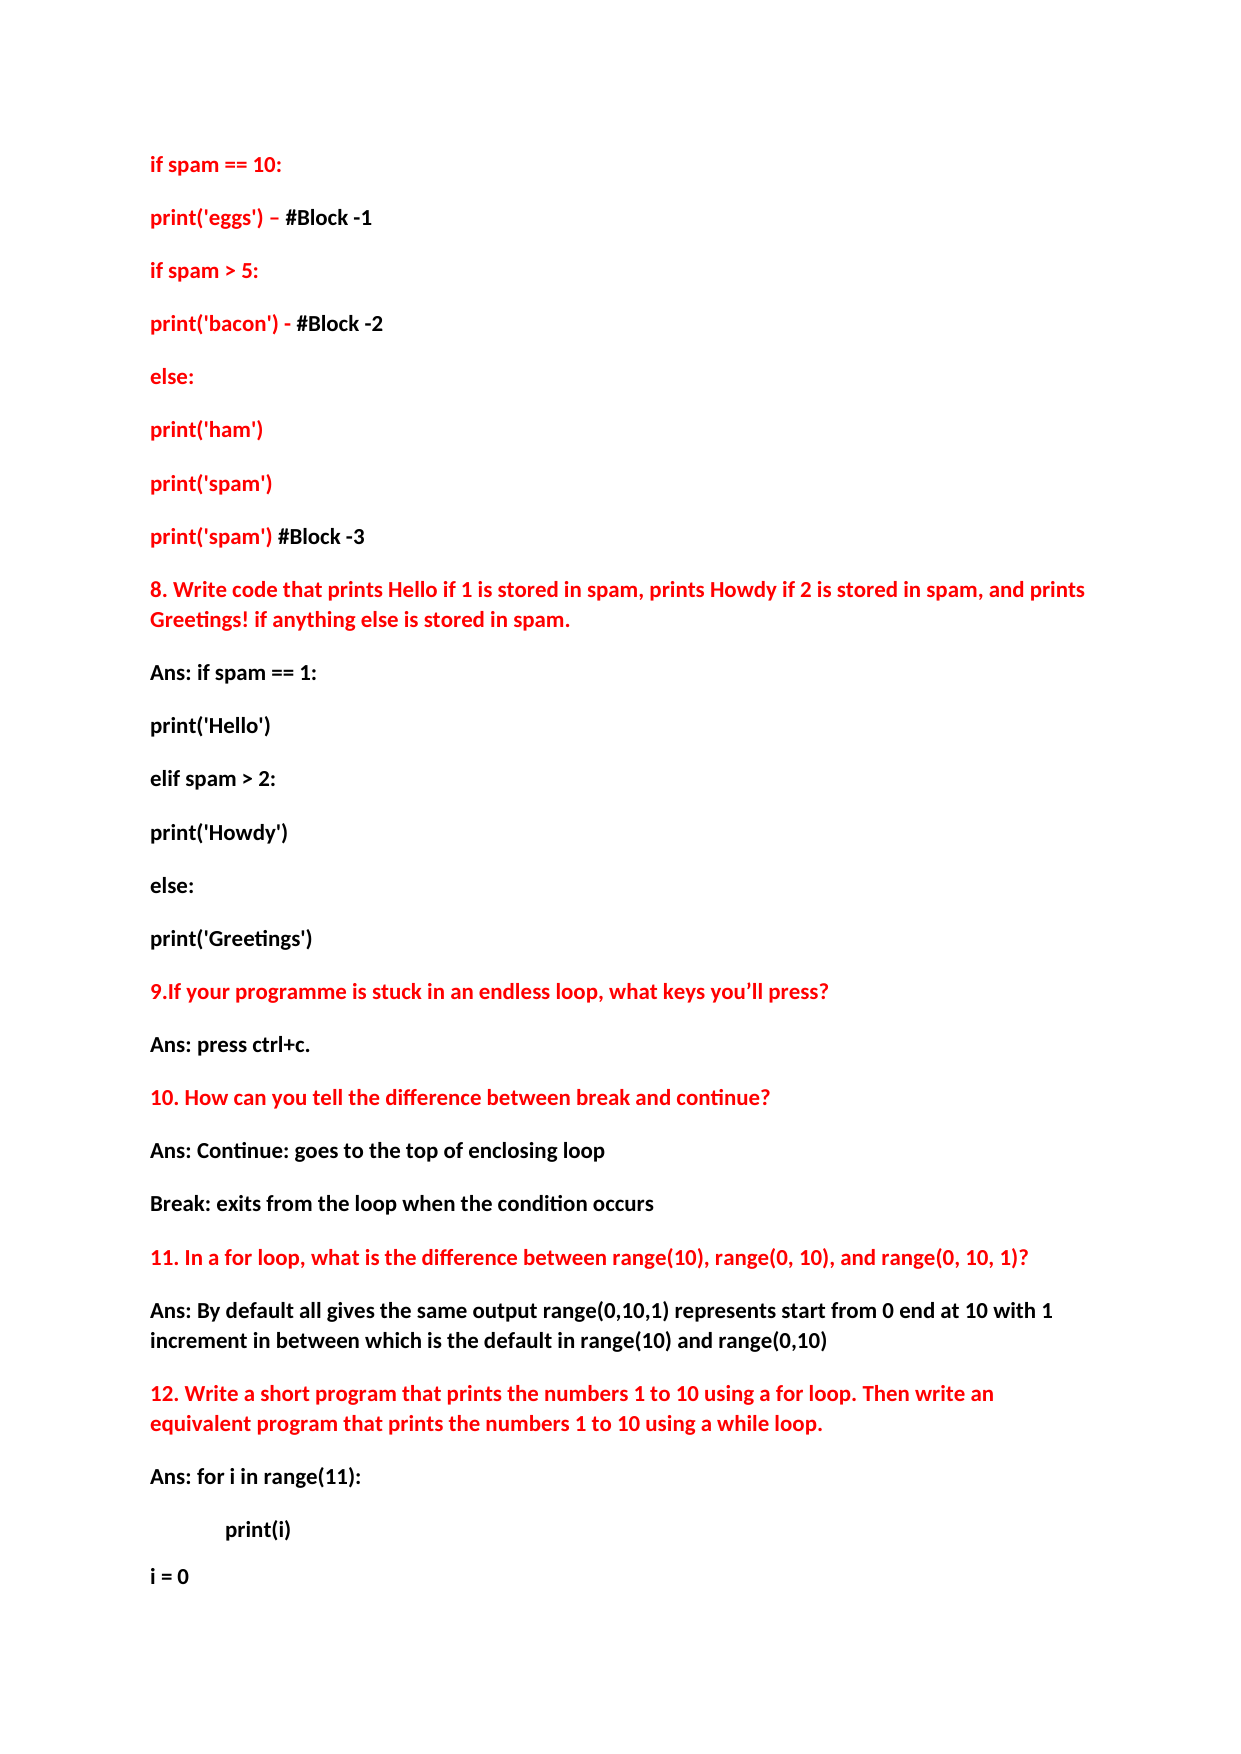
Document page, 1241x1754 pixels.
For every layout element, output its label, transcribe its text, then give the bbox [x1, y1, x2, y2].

text print('Greetings') [150, 924, 1090, 952]
text Break: exits from the loop when the condition occurs [150, 1189, 1090, 1218]
text 10. How can you tell the difference between break and continue? [150, 1083, 1090, 1111]
text print('Howdy') [150, 818, 1090, 846]
text print('bacon') - #Block -2 [150, 309, 1090, 337]
text print('spam') [150, 469, 1090, 497]
text 9.If your programme is stuck in an endless loop, what keys you’ll press? [150, 977, 1090, 1005]
text i = 0 [150, 1562, 1090, 1591]
text Ans: for i in range(11): [150, 1462, 1090, 1491]
text Ans: press ctrl+c. [150, 1030, 1090, 1058]
text print(i) [150, 1516, 1090, 1544]
text print('eggs') – #Block -1 [150, 203, 1090, 231]
text Ans: Continue: goes to the top of enclosing loop [150, 1136, 1090, 1164]
text print('ham') [150, 416, 1090, 444]
text Ans: if spam == 1: [150, 658, 1090, 686]
text Ans: By default all gives the same output range(0,10,1) represents start from 0 end at 10 with 1 increment in between which is the default in range(10) and range(0,10) [150, 1296, 1090, 1354]
text 8. Write code that prints Hello if 1 is stored in spam, prints Howdy if 2 is stored in spam, and prints Greetings! if anything else is stored in spam. [150, 575, 1090, 633]
text if spam == 10: [150, 150, 1090, 178]
text 11. In a for loop, what is the difference between range(10), range(0, 10), and range(0, 10, 1)? [150, 1243, 1090, 1271]
text 12. Write a short program that prints the numbers 1 to 10 using a for loop. Then write an equivalent program that prints the numbers 1 to 10 using a while loop. [150, 1379, 1090, 1437]
text elif spam > 2: [150, 764, 1090, 793]
text print('spam') #Block -3 [150, 522, 1090, 550]
text if spam > 5: [150, 256, 1090, 284]
text else: [150, 871, 1090, 899]
text else: [150, 362, 1090, 391]
text print('Hello') [150, 711, 1090, 739]
